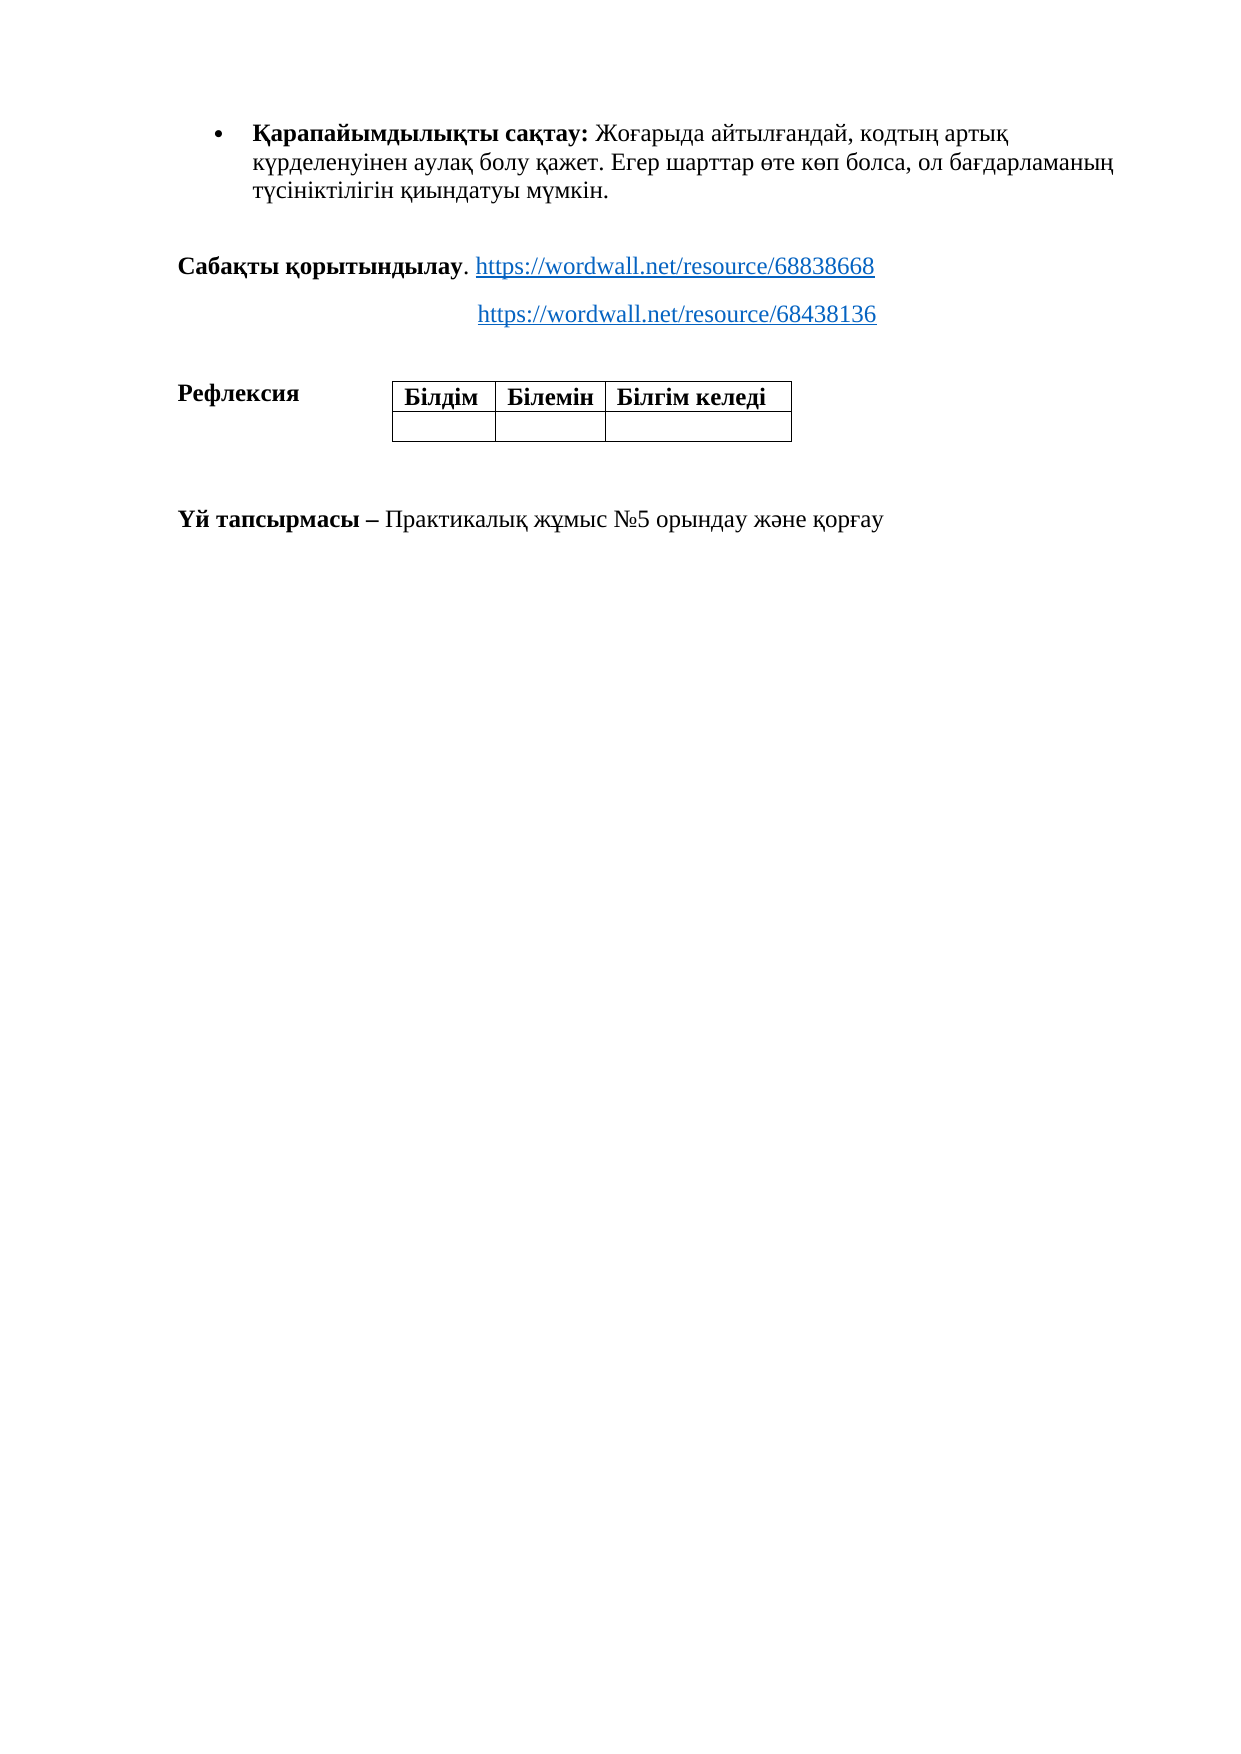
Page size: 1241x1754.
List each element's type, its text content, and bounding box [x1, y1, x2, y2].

text Рефлексия [177, 378, 1152, 406]
table_header Білемін [496, 382, 605, 411]
table_cell [393, 412, 495, 441]
table_cell [496, 412, 605, 441]
table_header Білдім [393, 382, 495, 411]
list Қарапайымдылықты сақтау: Жоғарыда айтылғандай, кодтың артық күрделенуінен аулақ болу қажет. Егер шарттар өте көп болса, ол бағдарламаның түсініктілігін қиындатуы мүмкін. [215, 118, 1152, 204]
table_header Білгім келеді [606, 382, 791, 411]
table_cell [606, 412, 791, 441]
text https://wordwall.net/resource/68438136 [177, 299, 1152, 328]
text Сабақты қорытындылау. https://wordwall.net/resource/68838668 [177, 251, 1152, 280]
text Үй тапсырмасы – Практикалық жұмыс №5 орындау және қорғау [177, 504, 1152, 533]
